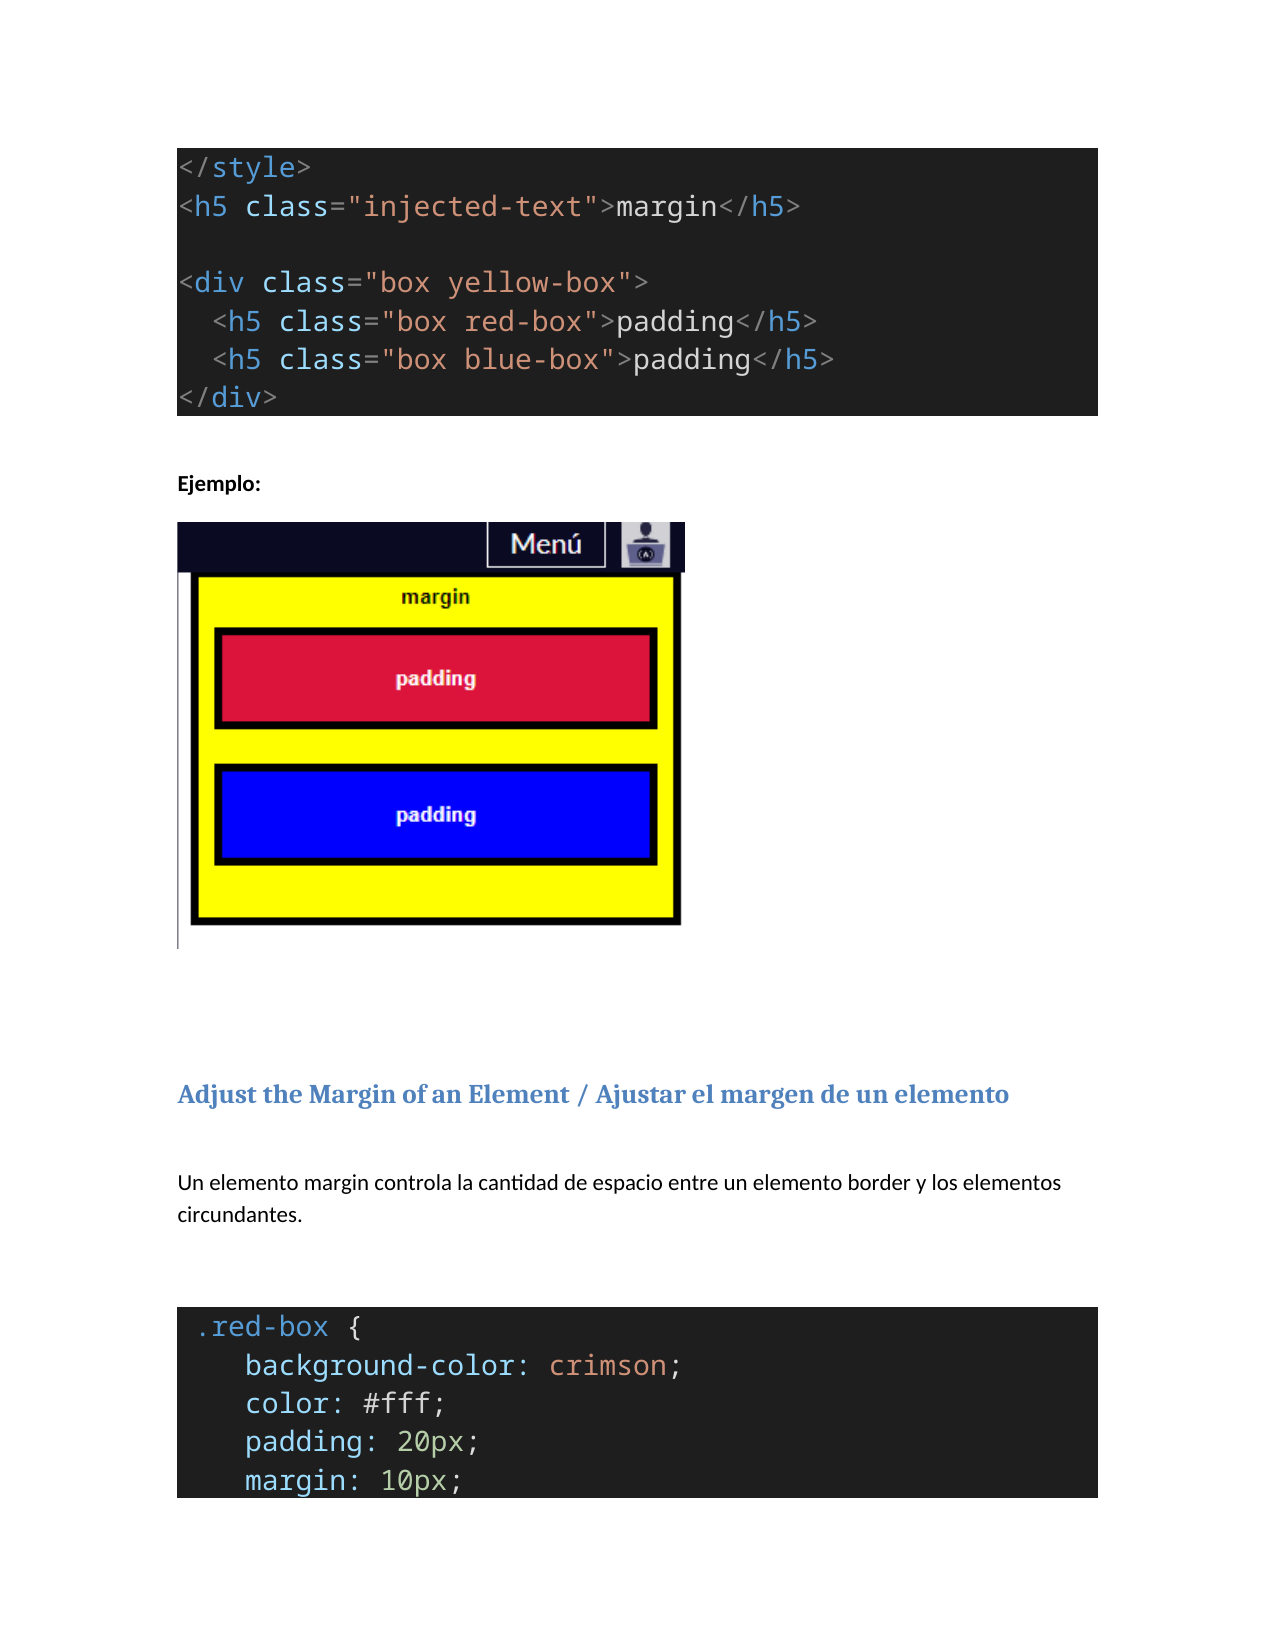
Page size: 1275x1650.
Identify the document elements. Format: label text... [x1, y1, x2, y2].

text Ejemplo: [177, 469, 1098, 497]
text <h5 class="box red-box">padding</h5> [177, 301, 1098, 339]
picture [177, 522, 685, 949]
text color: #fff; [177, 1383, 1098, 1422]
text background-color: crimson; [177, 1345, 1098, 1383]
text </div> [177, 378, 1098, 416]
text <h5 class="injected-text">margin</h5> [177, 186, 1098, 224]
text <div class="box yellow-box"> [177, 263, 1098, 301]
text margin: 10px; [177, 1460, 1098, 1498]
text .red-box { [177, 1307, 1098, 1345]
text padding: 20px; [177, 1422, 1098, 1460]
text </style> [177, 148, 1098, 186]
text Un elemento margin controla la cantidad de espacio entre un elemento border y los elementos circundantes. [177, 1168, 1098, 1228]
text <h5 class="box blue-box">padding</h5> [177, 339, 1098, 378]
subtitle Adjust the Margin of an Element / Ajustar el margen de un elemento [177, 1079, 1098, 1111]
